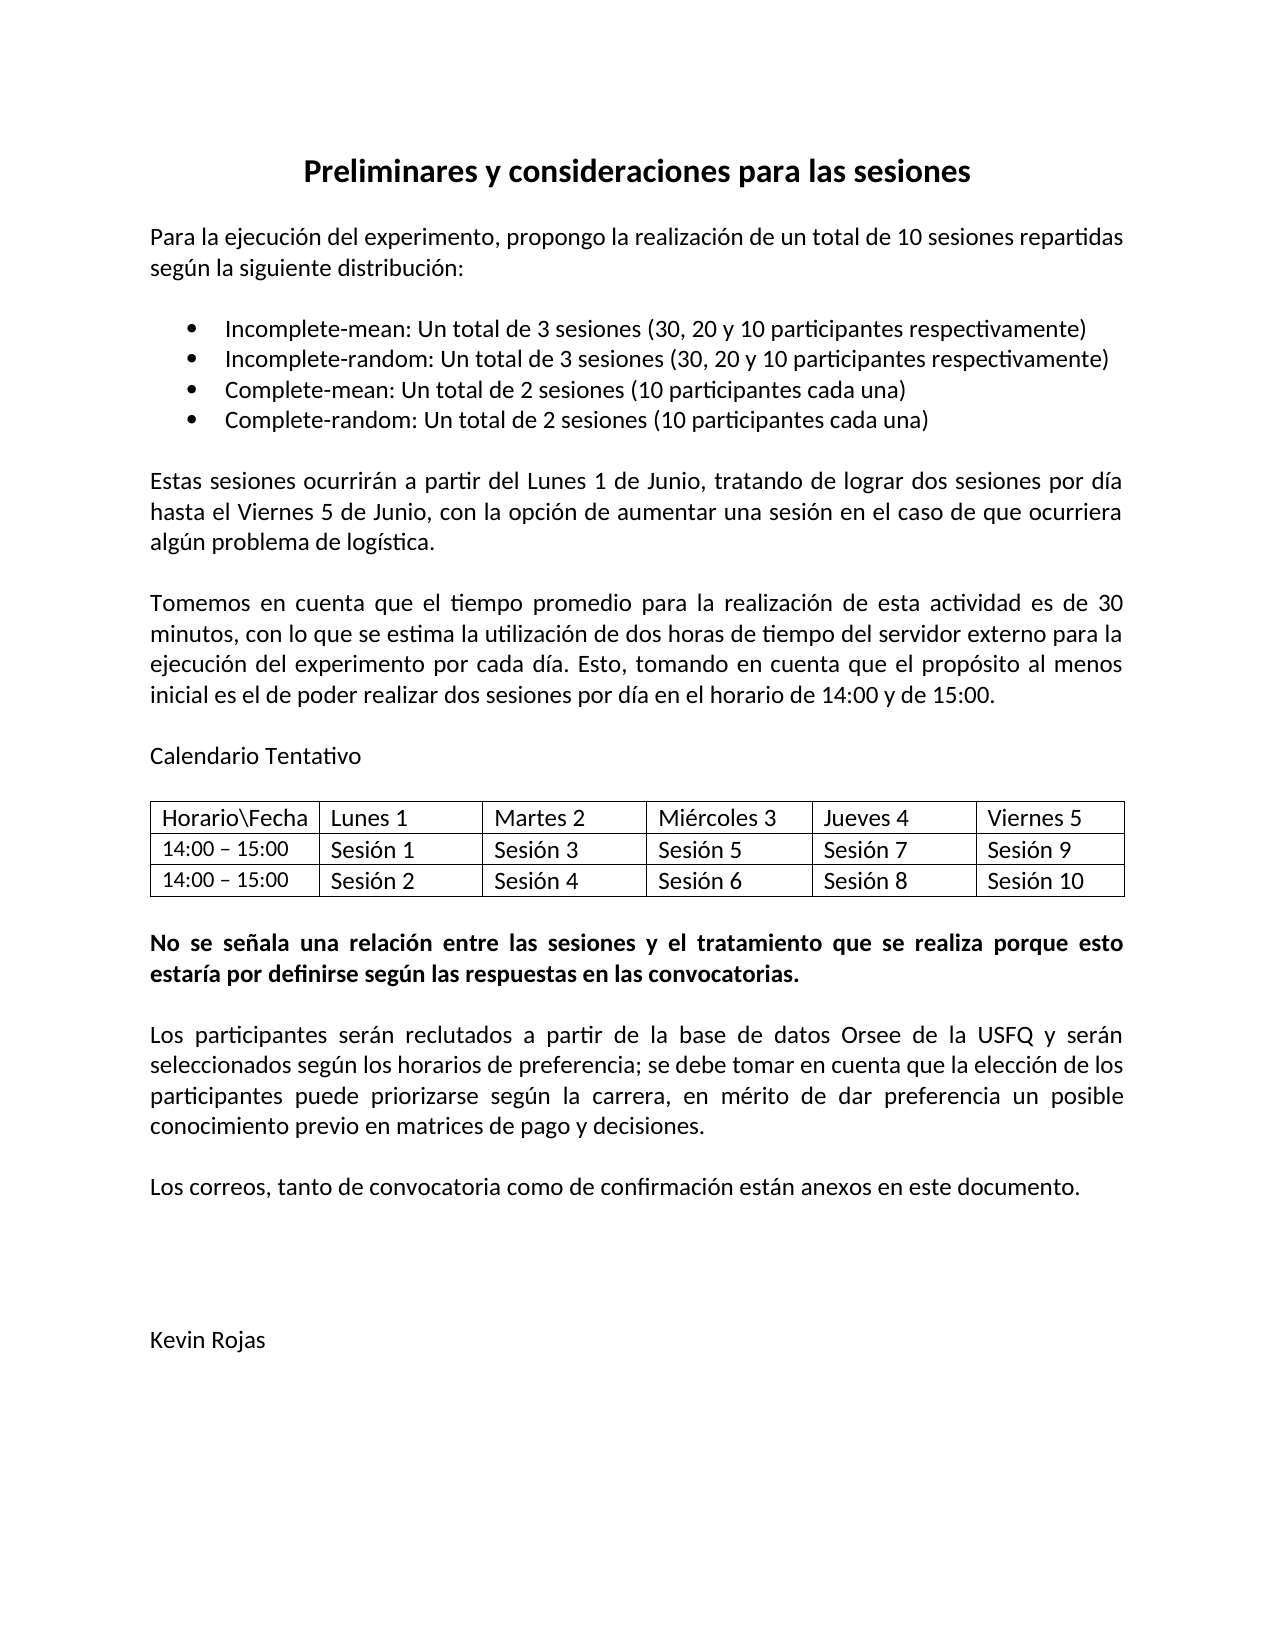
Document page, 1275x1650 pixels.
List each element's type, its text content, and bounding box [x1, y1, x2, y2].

text Preliminares y consideraciones para las sesiones [150, 150, 1125, 191]
table_header Viernes 5 [977, 802, 1124, 833]
table_cell Sesión 10 [977, 865, 1124, 896]
table_header Jueves 4 [813, 802, 976, 833]
table_cell Sesión 5 [647, 834, 812, 864]
text No se señala una relación entre las sesiones y el tratamiento que se realiza porque esto estaría por definirse según las respuestas en las convocatorias. [150, 927, 1125, 988]
table_cell 14:00 – 15:00 [151, 834, 319, 864]
table_header Horario\Fecha [151, 802, 319, 833]
table_cell Sesión 1 [320, 834, 482, 864]
text Para la ejecución del experimento, propongo la realización de un total de 10 sesiones repartidas según la siguiente distribución: [150, 221, 1125, 282]
table_cell Sesión 4 [483, 865, 646, 896]
text Estas sesiones ocurrirán a partir del Lunes 1 de Junio, tratando de lograr dos sesiones por día hasta el Viernes 5 de Junio, con la opción de aumentar una sesión en el caso de que ocurriera algún problema de logística. [150, 465, 1125, 557]
table_cell Sesión 2 [320, 865, 482, 896]
table_cell Sesión 6 [647, 865, 812, 896]
table_cell 14:00 – 15:00 [151, 865, 319, 896]
table_cell Sesión 8 [813, 865, 976, 896]
table_cell Sesión 9 [977, 834, 1124, 864]
text Calendario Tentativo [150, 740, 1125, 771]
list Incomplete-random: Un total de 3 sesiones (30, 20 y 10 participantes respectivamente) [187, 343, 1125, 374]
text Los participantes serán reclutados a partir de la base de datos Orsee de la USFQ y serán seleccionados según los horarios de preferencia; se debe tomar en cuenta que la elección de los participantes puede priorizarse según la carrera, en mérito de dar preferencia un posible conocimiento previo en matrices de pago y decisiones. [150, 1019, 1125, 1141]
table_cell Sesión 3 [483, 834, 646, 864]
table_cell Sesión 7 [813, 834, 976, 864]
table_header Martes 2 [483, 802, 646, 833]
list Complete-random: Un total de 2 sesiones (10 participantes cada una) [187, 404, 1125, 435]
list Complete-mean: Un total de 2 sesiones (10 participantes cada una) [187, 374, 1125, 404]
table_header Miércoles 3 [647, 802, 812, 833]
list Incomplete-mean: Un total de 3 sesiones (30, 20 y 10 participantes respectivamente) [187, 313, 1125, 343]
text Kevin Rojas [150, 1324, 1125, 1355]
text Los correos, tanto de convocatoria como de confirmación están anexos en este documento. [150, 1172, 1125, 1202]
text Tomemos en cuenta que el tiempo promedio para la realización de esta actividad es de 30 minutos, con lo que se estima la utilización de dos horas de tiempo del servidor externo para la ejecución del experimento por cada día. Esto, tomando en cuenta que el propósito al menos inicial es el de poder realizar dos sesiones por día en el horario de 14:00 y de 15:00. [150, 587, 1125, 709]
table_header Lunes 1 [320, 802, 482, 833]
